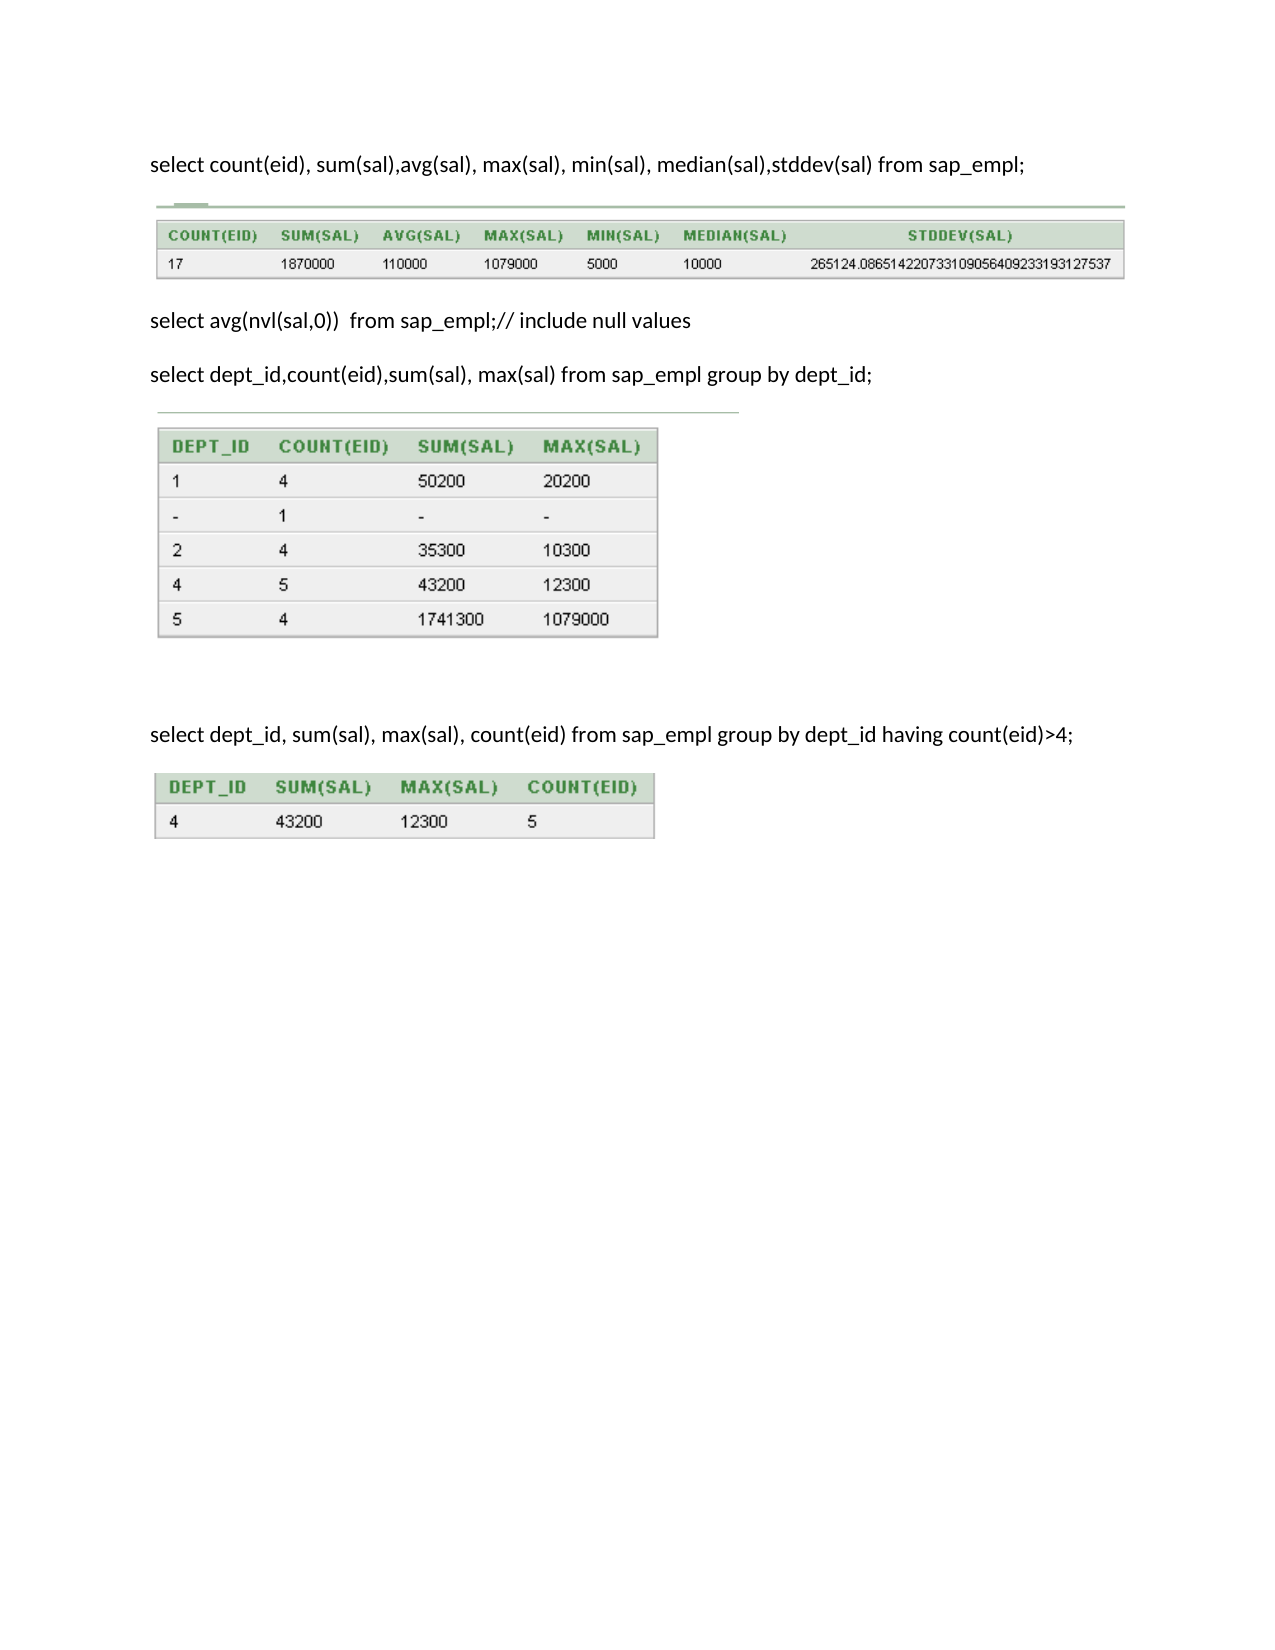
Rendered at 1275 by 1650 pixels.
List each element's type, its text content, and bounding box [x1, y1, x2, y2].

picture [150, 412, 739, 643]
text select dept_id, sum(sal), max(sal), count(eid) from sap_empl group by dept_id having count(eid)>4; [150, 720, 1125, 748]
picture [150, 203, 1125, 282]
text select avg(nvl(sal,0)) from sap_empl;// include null values [150, 307, 1125, 335]
picture [150, 773, 663, 839]
text select dept_id,count(eid),sum(sal), max(sal) from sap_empl group by dept_id; [150, 360, 1125, 388]
text select count(eid), sum(sal),avg(sal), max(sal), min(sal), median(sal),stddev(sal) from sap_empl; [150, 150, 1125, 178]
